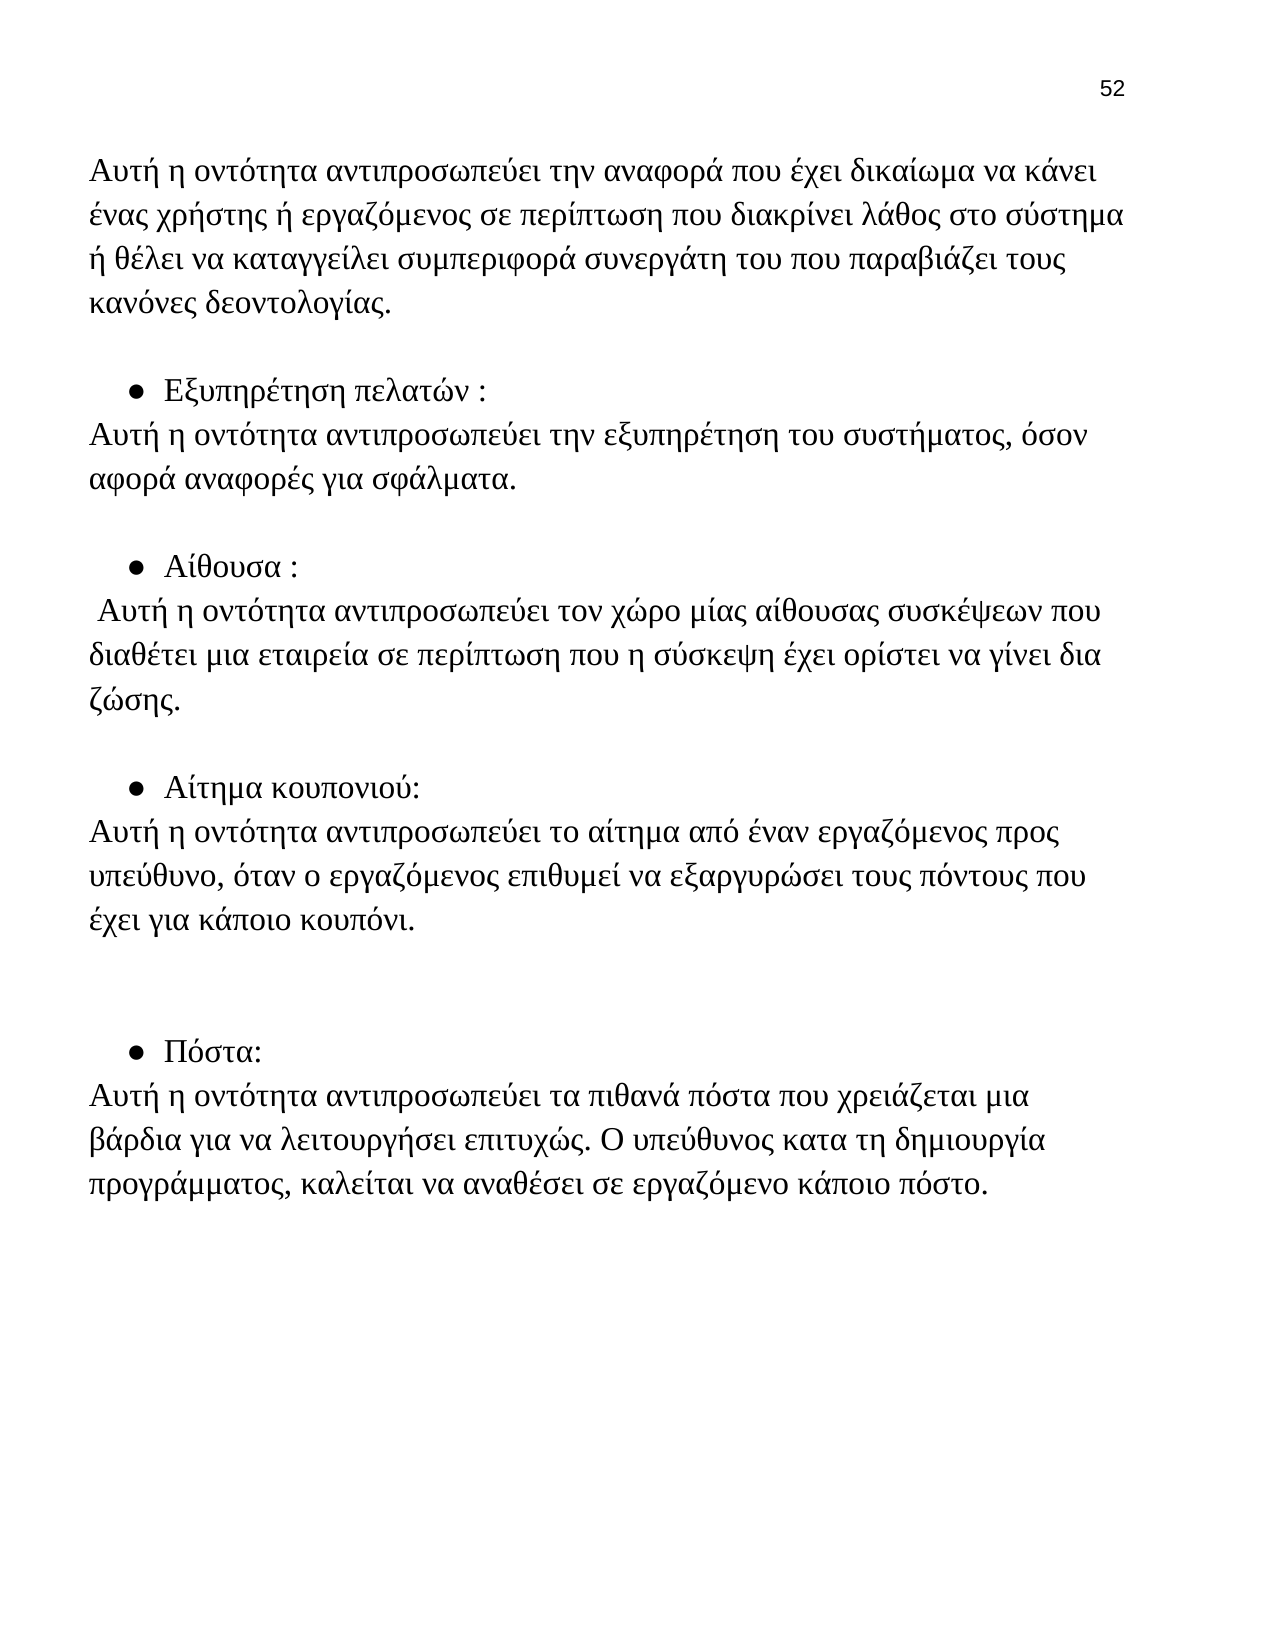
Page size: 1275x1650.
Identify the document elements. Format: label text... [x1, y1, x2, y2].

text Αυτή η οντότητα αντιπροσωπεύει τα πιθανά πόστα που χρειάζεται μια βάρδια για να λειτουργήσει επιτυχώς. Ο υπεύθυνος κατα τη δημιουργία προγράμματος, καλείται να αναθέσει σε εργαζόμενο κάποιο πόστο. [88, 1075, 1125, 1202]
text Αυτή η οντότητα αντιπροσωπεύει το αίτημα από έναν εργαζόμενος προς υπεύθυνο, όταν ο εργαζόμενος επιθυμεί να εξαργυρώσει τους πόντους που έχει για κάποιο κουπόνι. [88, 811, 1125, 937]
text Αυτή η οντότητα αντιπροσωπεύει την αναφορά που έχει δικαίωμα να κάνει ένας χρήστης ή εργαζόμενος σε περίπτωση που διακρίνει λάθος στο σύστημα ή θέλει να καταγγείλει συμπεριφορά συνεργάτη του που παραβιάζει τους κανόνες δεοντολογίας. [88, 150, 1125, 321]
text Aυτή η οντότητα αντιπροσωπεύει την εξυπηρέτηση του συστήματος, όσον αφορά αναφορές για σφάλματα. [88, 414, 1125, 497]
list Πόστα: [126, 1031, 1125, 1069]
list Αίθουσα : [126, 547, 1125, 585]
text Αυτή η οντότητα αντιπροσωπεύει τον χώρο μίας αίθουσας συσκέψεων που διαθέτει μια εταιρεία σε περίπτωση που η σύσκεψη έχει ορίστει να γίνει δια ζώσης. [88, 591, 1125, 717]
list Αίτημα κουπονιού: [126, 767, 1125, 805]
list Εξυπηρέτηση πελατών : [126, 370, 1125, 409]
